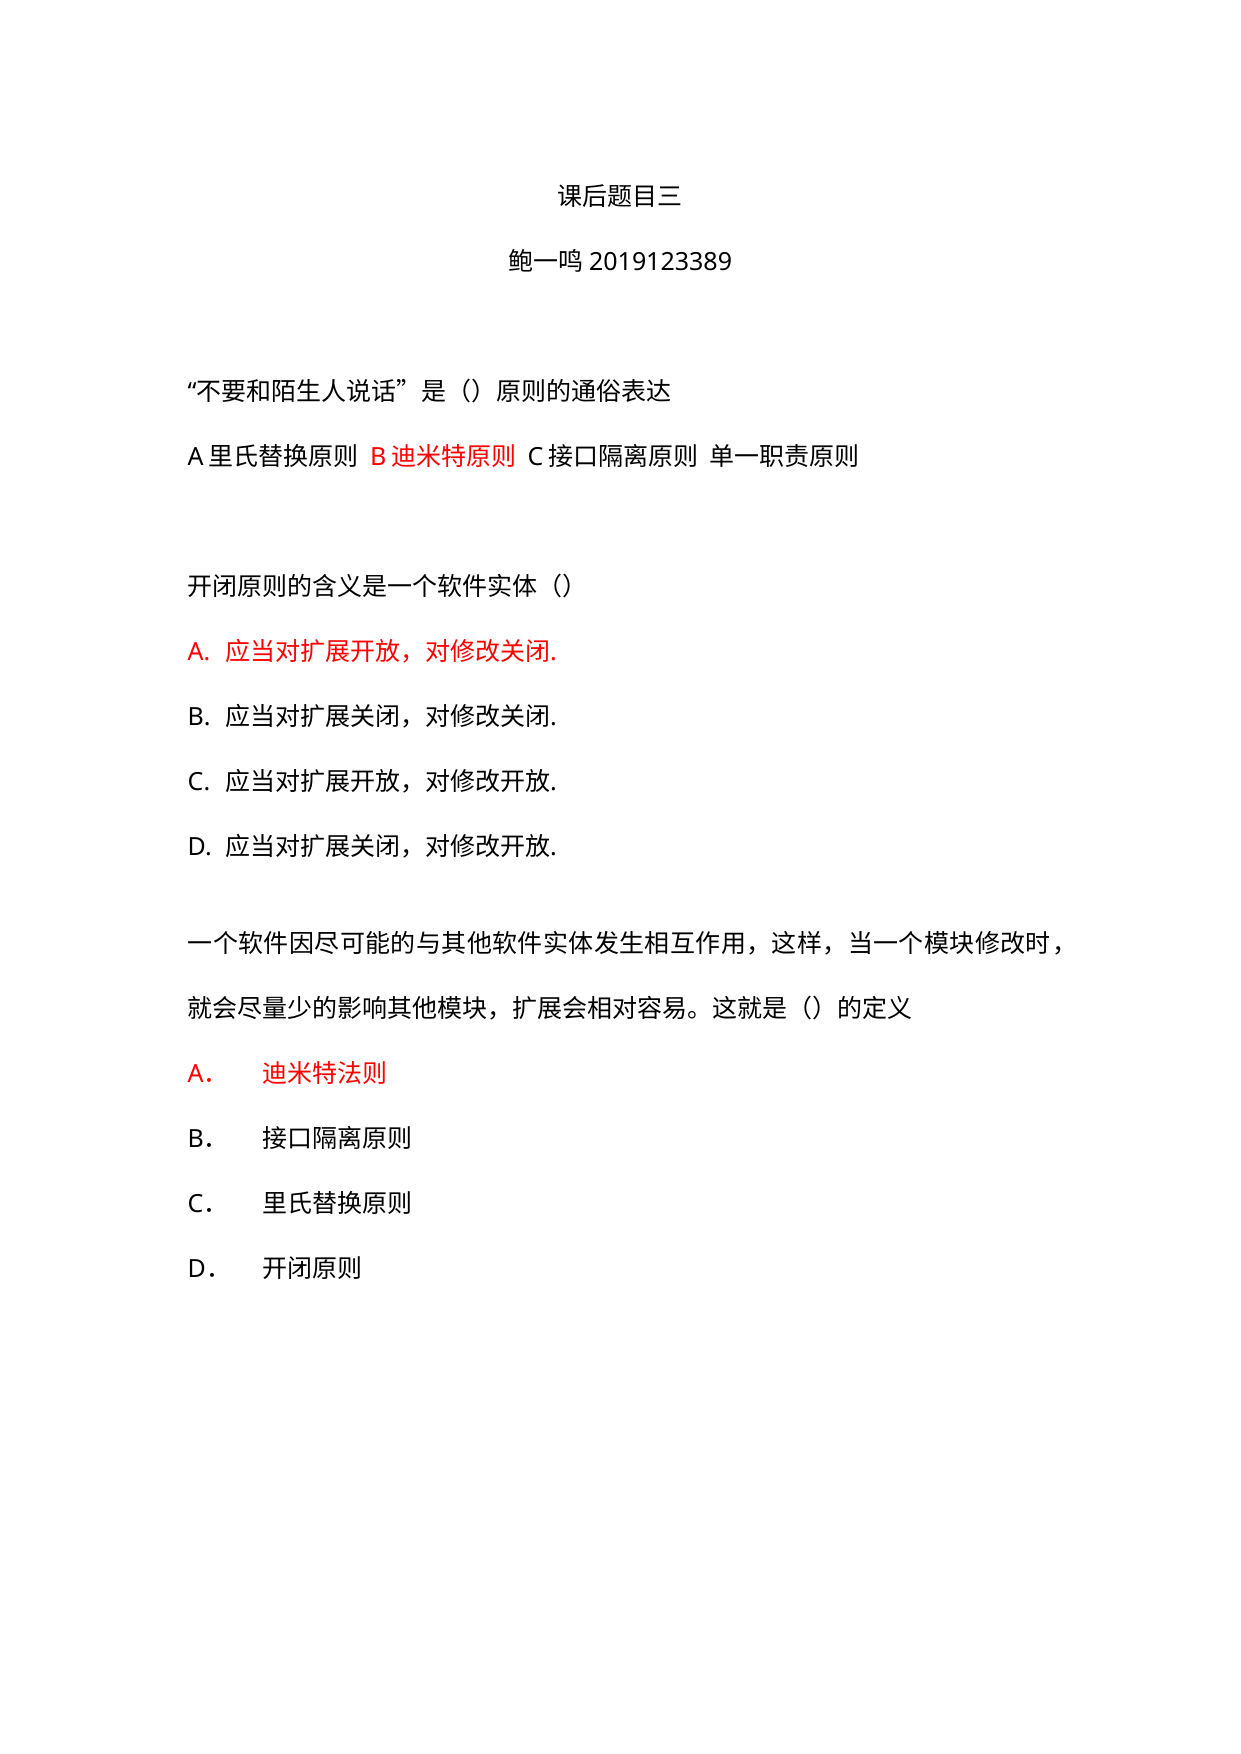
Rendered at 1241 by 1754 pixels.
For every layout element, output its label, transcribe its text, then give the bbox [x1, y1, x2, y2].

list 应当对扩展关闭，对修改关闭. [187, 682, 1053, 747]
list 应当对扩展开放，对修改开放. [187, 747, 1053, 812]
list 迪米特法则 [187, 1039, 1053, 1104]
text “不要和陌生人说话”是（）原则的通俗表达 [187, 357, 1053, 422]
text 课后题目三 [187, 162, 1053, 227]
text 开闭原则的含义是一个软件实体（） [187, 552, 1053, 617]
text 一个软件因尽可能的与其他软件实体发生相互作用，这样，当一个模块修改时，就会尽量少的影响其他模块，扩展会相对容易。这就是（）的定义 [187, 909, 1053, 1039]
list 里氏替换原则 [187, 1169, 1053, 1234]
list 接口隔离原则 [187, 1104, 1053, 1169]
text A里氏替换原则 B迪米特原则 C接口隔离原则 单一职责原则 [187, 422, 1053, 487]
list 开闭原则 [187, 1234, 1053, 1299]
list 应当对扩展关闭，对修改开放. [187, 812, 1053, 877]
list 应当对扩展开放，对修改关闭. [187, 617, 1053, 682]
text 鲍一鸣 2019123389 [187, 227, 1053, 292]
